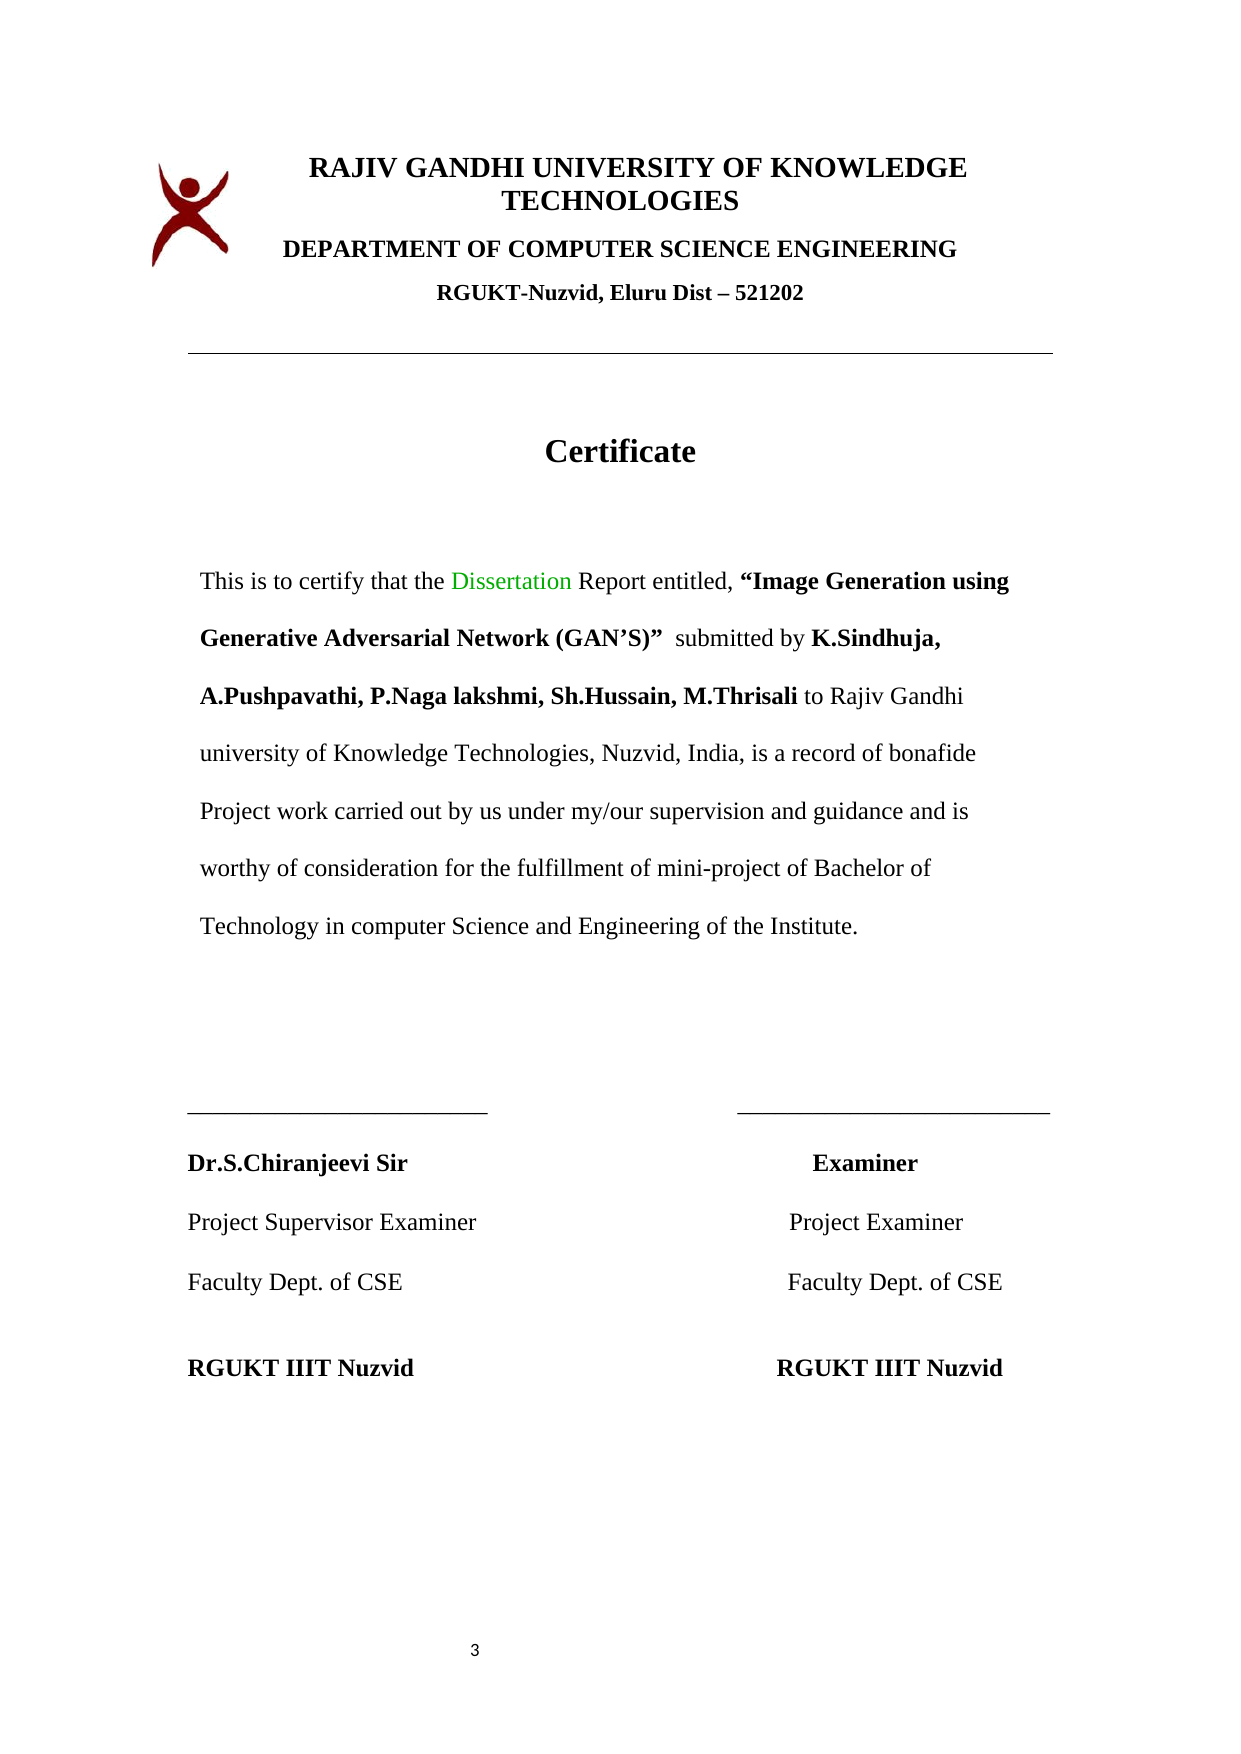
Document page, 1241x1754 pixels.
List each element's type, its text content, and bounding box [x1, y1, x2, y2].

picture [143, 153, 239, 297]
text Certificate [187, 432, 1053, 470]
text RAJIV GANDHI UNIVERSITY OF KNOWLEDGE TECHNOLOGIES [187, 150, 1053, 217]
text Faculty Dept. of CSE Faculty Dept. of CSE RGUKT IIIT Nuzvid RGUKT IIIT Nuzvid [187, 1267, 1053, 1382]
text RGUKT-Nuzvid, Eluru Dist – 521202 [187, 279, 1053, 306]
text ________________________ _________________________ [187, 1088, 1053, 1117]
text This is to certify that the Dissertation Report entitled, “Image Generation using Generative Adversarial Network (GAN’S)” submitted by K.Sindhuja, A.Pushpavathi, P.Naga lakshmi, Sh.Hussain, M.Thrisali to Rajiv Gandhi university of Knowledge Technologies, Nuzvid, India, is a record of bonafide Project work carried out by us under my/our supervision and guidance and is worthy of consideration for the fulfillment of mini-project of Bachelor of Technology in computer Science and Engineering of the Institute. [199, 566, 1042, 939]
text Project Supervisor Examiner Project Examiner [187, 1207, 1053, 1236]
text Dr.S.Chiranjeevi Sir Examiner [187, 1148, 1053, 1176]
text DEPARTMENT OF COMPUTER SCIENCE ENGINEERING [187, 234, 1053, 262]
